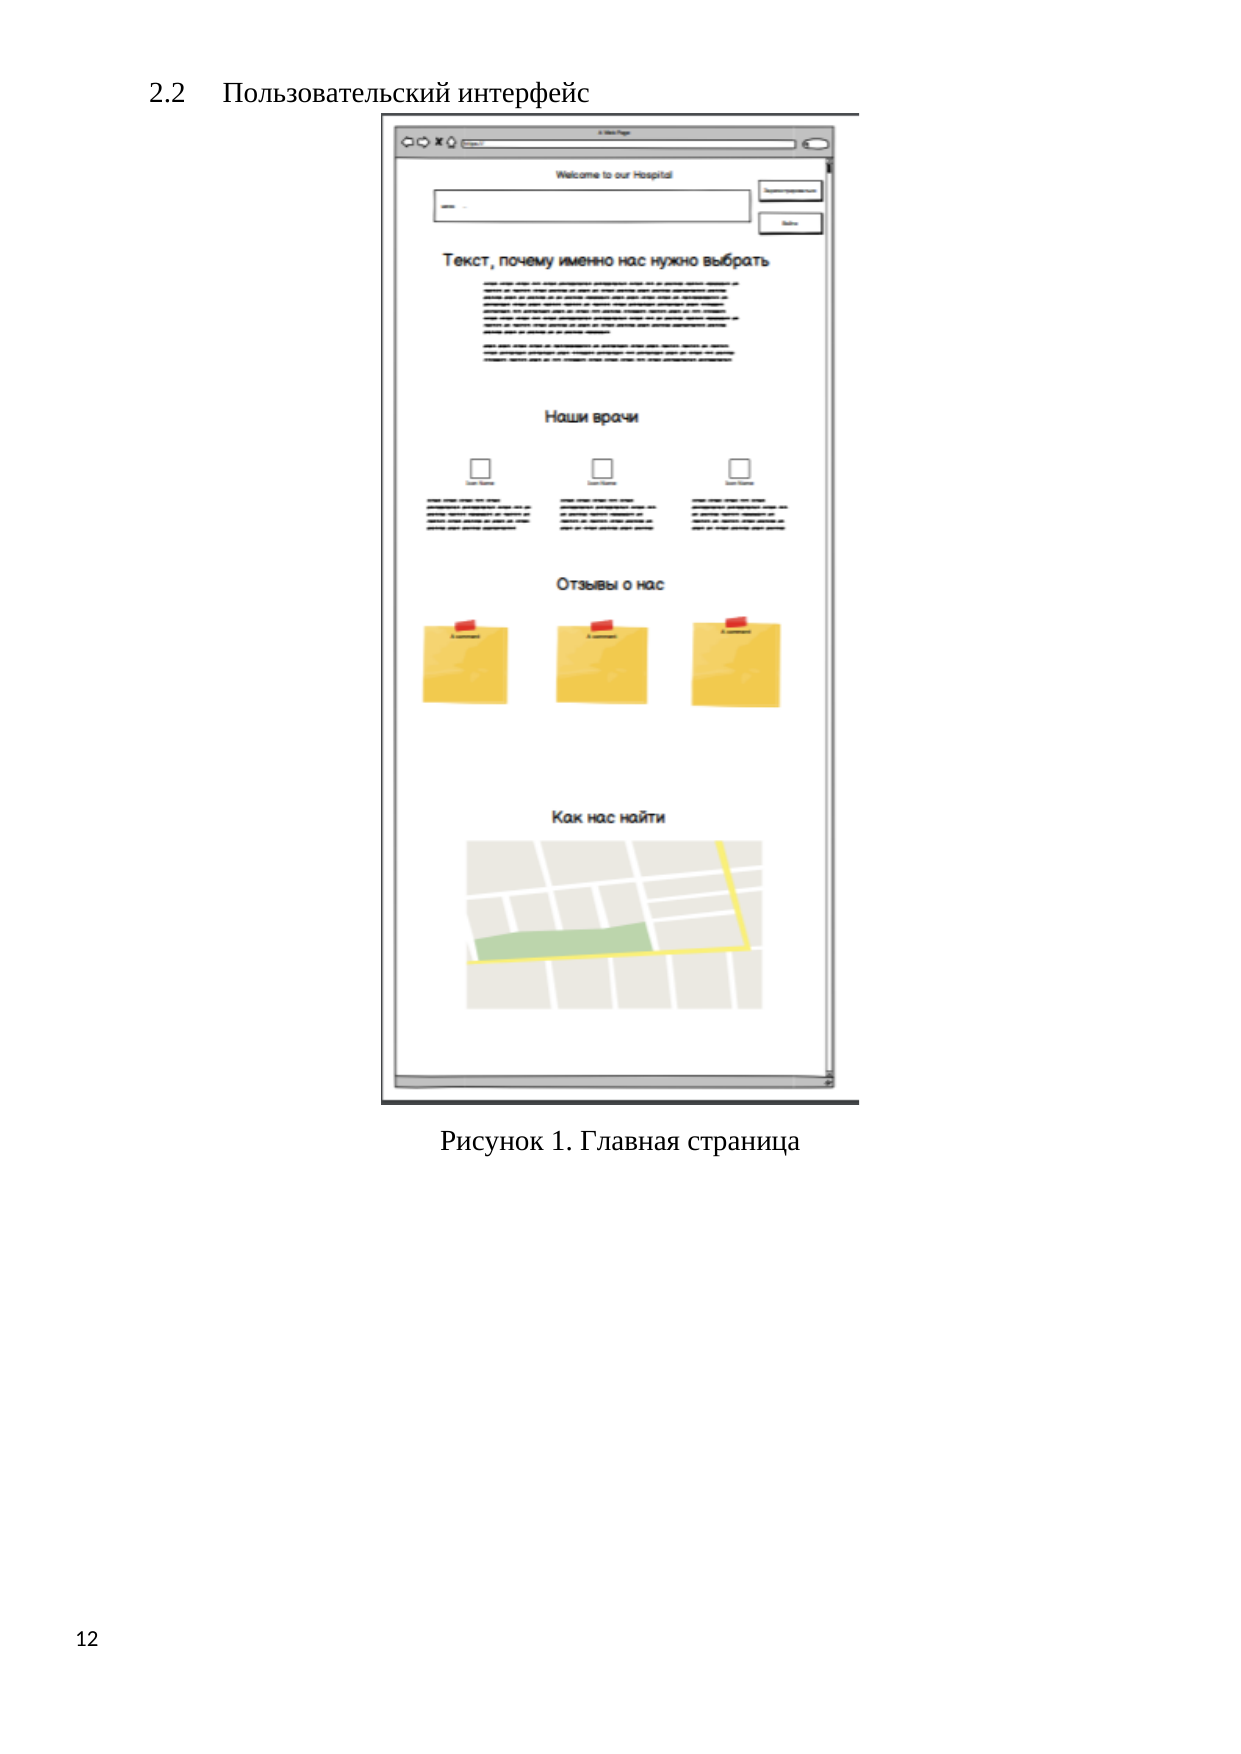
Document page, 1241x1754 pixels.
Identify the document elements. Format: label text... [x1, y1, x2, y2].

picture [381, 113, 860, 1105]
subtitle Пользовательский интерфейс [149, 75, 1165, 108]
text Рисунок 1. Главная страница [75, 1123, 1165, 1157]
